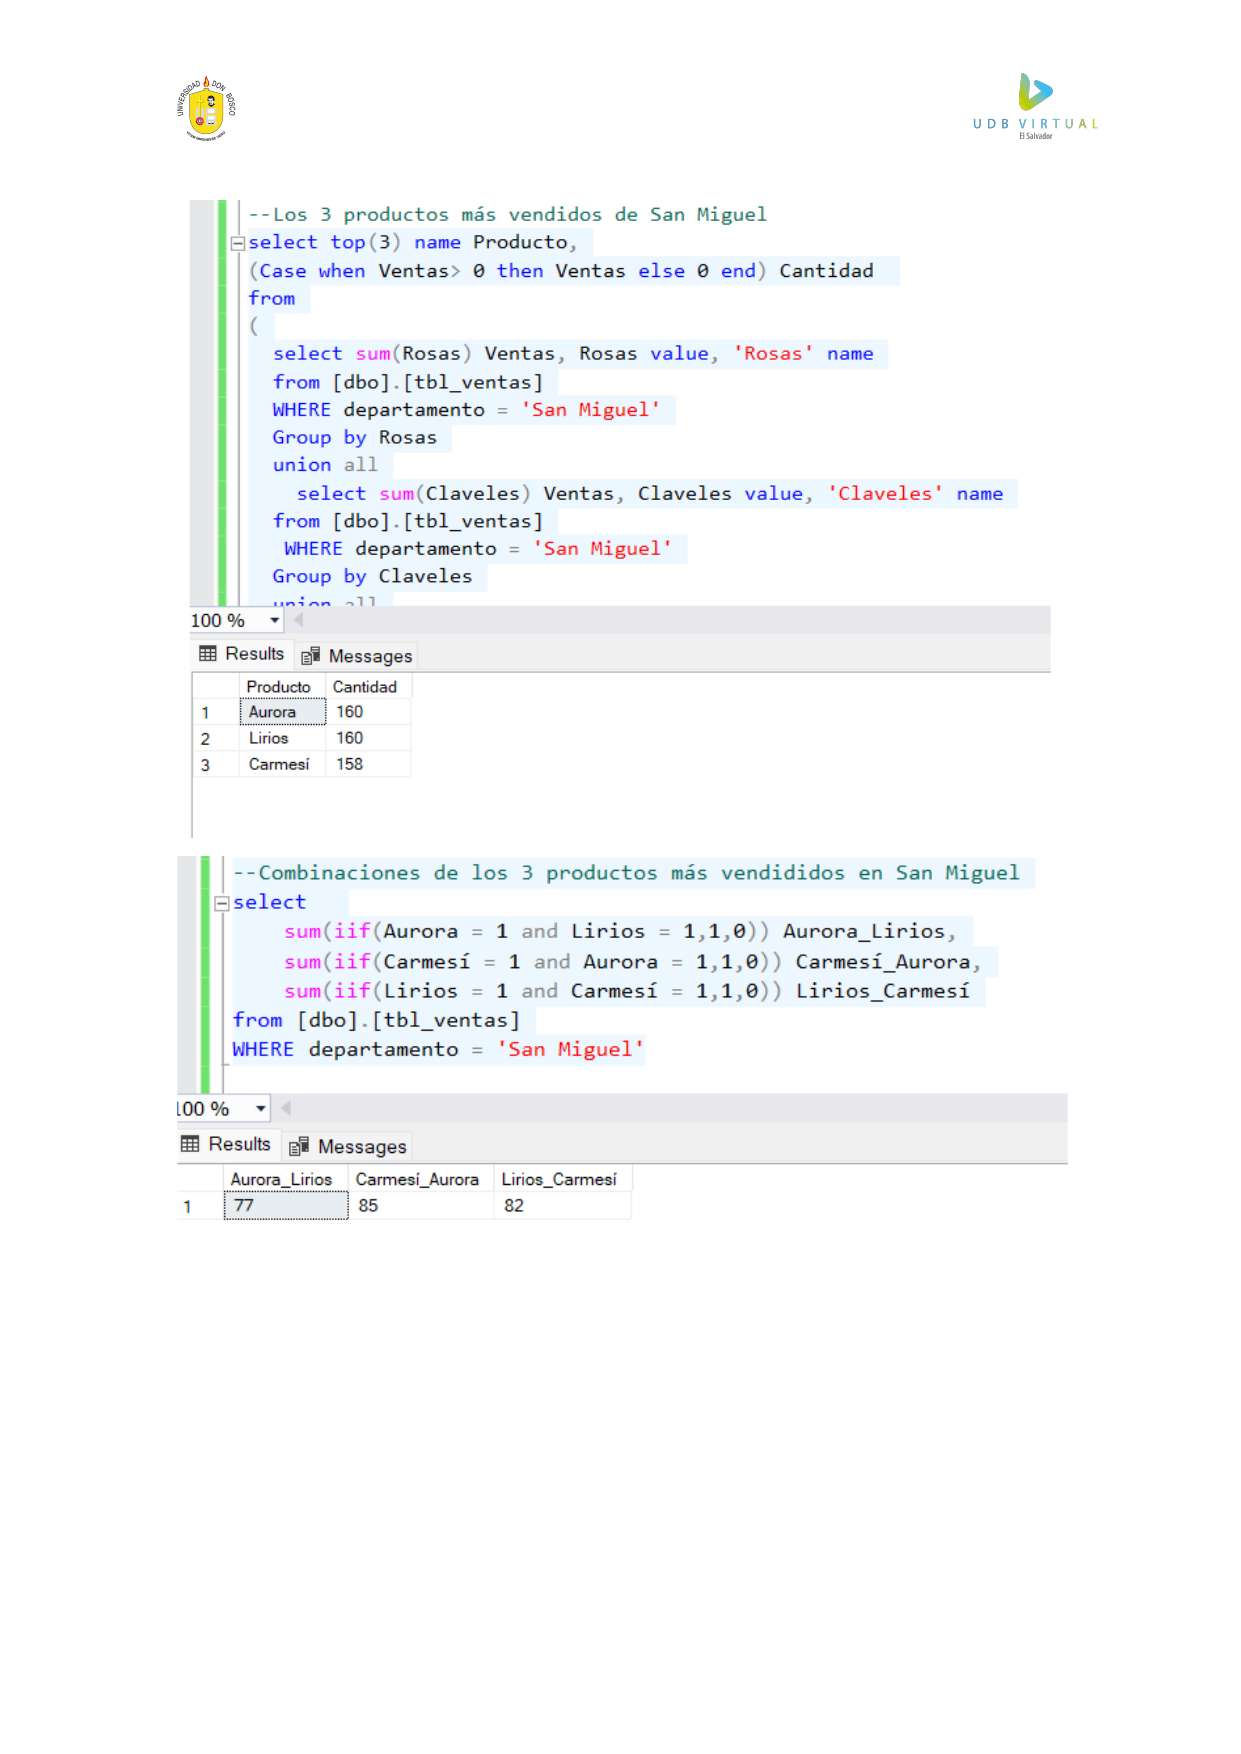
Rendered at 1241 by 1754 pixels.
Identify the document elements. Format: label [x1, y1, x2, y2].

picture [177, 74, 241, 141]
picture [177, 856, 1068, 1259]
picture [189, 200, 1051, 838]
picture [963, 73, 1098, 140]
